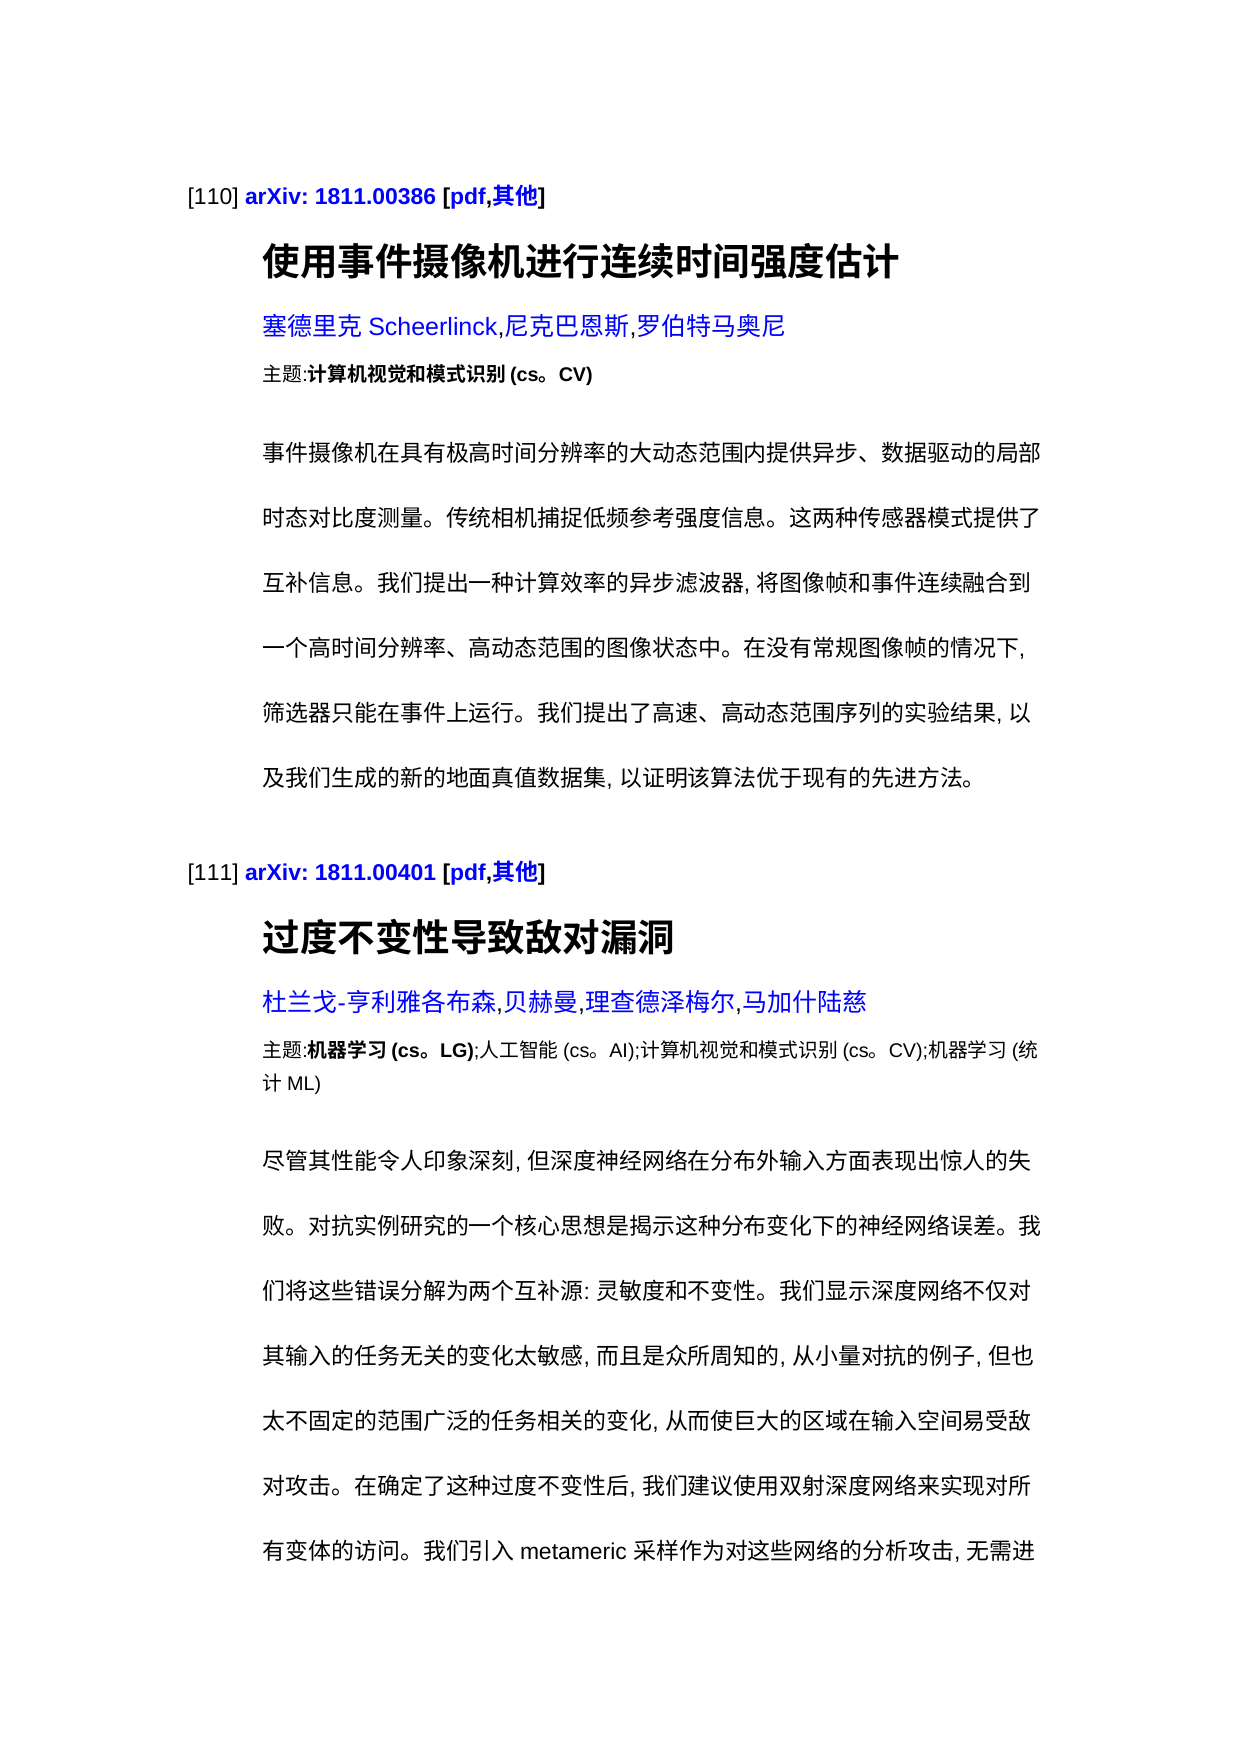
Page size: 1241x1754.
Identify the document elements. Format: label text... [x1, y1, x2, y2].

text [111] arXiv: 1811.00401 [pdf,其他] [187, 838, 1053, 903]
text 事件摄像机在具有极高时间分辨率的大动态范围内提供异步、数据驱动的局部时态对比度测量。传统相机捕捉低频参考强度信息。这两种传感器模式提供了互补信息。我们提出一种计算效率的异步滤波器, 将图像帧和事件连续融合到一个高时间分辨率、高动态范围的图像状态中。在没有常规图像帧的情况下, 筛选器只能在事件上运行。我们提出了高速、高动态范围序列的实验结果, 以及我们生成的新的地面真值数据集, 以证明该算法优于现有的先进方法。 [262, 419, 1053, 809]
text 主题:机器学习 (cs。LG);人工智能 (cs。AI);计算机视觉和模式识别 (cs。CV);机器学习 (统计 ML) [262, 1033, 1053, 1098]
text 杜兰戈-亨利雅各布森,贝赫曼,理查德泽梅尔,马加什陆慈 [262, 968, 1053, 1033]
text 过度不变性导致敌对漏洞 [262, 903, 1053, 968]
text [110] arXiv: 1811.00386 [pdf,其他] [187, 162, 1053, 227]
text 使用事件摄像机进行连续时间强度估计 [262, 227, 1053, 292]
text 主题:计算机视觉和模式识别 (cs。CV) [262, 357, 1053, 389]
text 塞德里克 Scheerlinck,尼克巴恩斯,罗伯特马奥尼 [262, 292, 1053, 357]
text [262, 1127, 1053, 1582]
